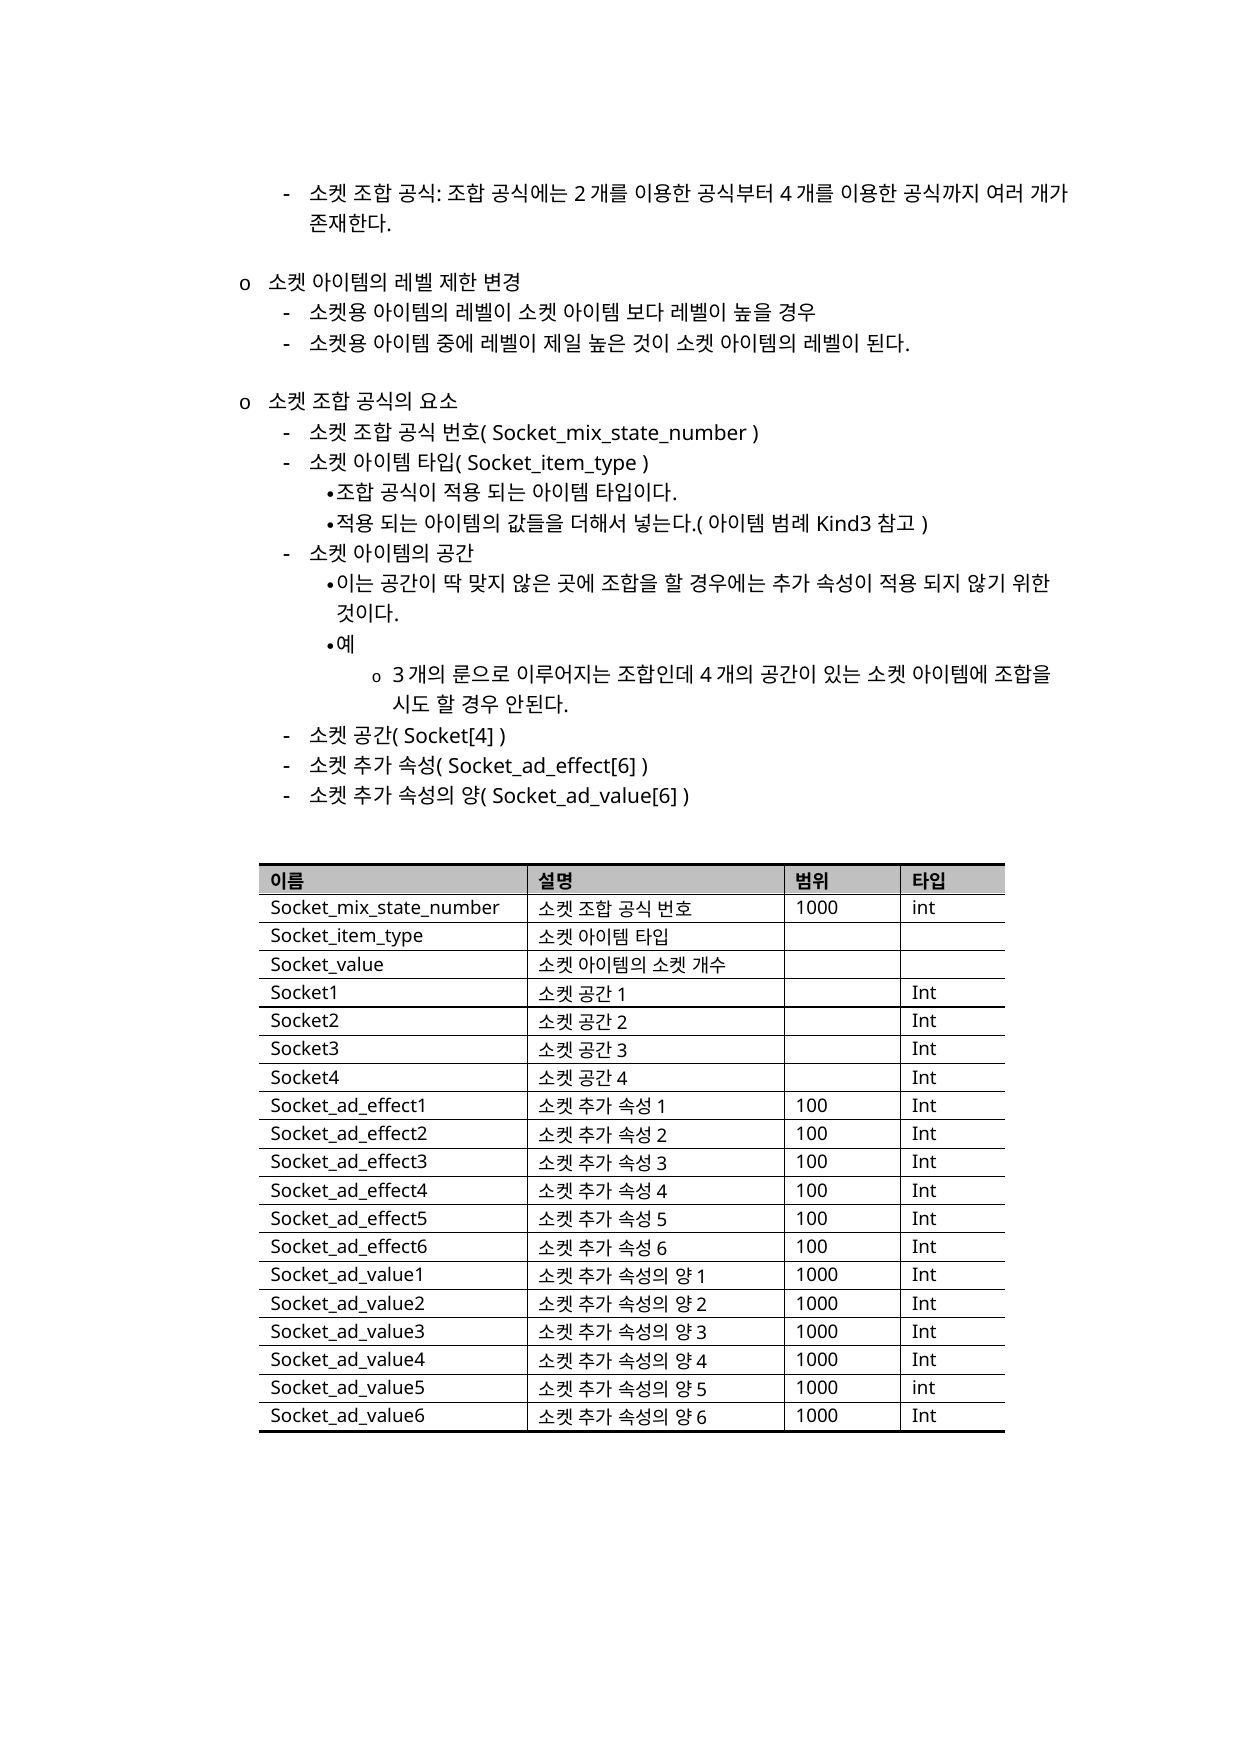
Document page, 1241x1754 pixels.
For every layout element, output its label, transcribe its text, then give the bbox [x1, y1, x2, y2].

table_cell [901, 951, 1005, 978]
table_cell 소켓 추가 속성2 [528, 1120, 784, 1148]
table_cell Socket_ad_effect5 [259, 1205, 527, 1232]
table_cell 소켓 추가 속성3 [528, 1149, 784, 1176]
table_cell Int [901, 1290, 1005, 1317]
table_cell 1000 [785, 1346, 900, 1373]
table_cell 100 [785, 1149, 900, 1176]
table_cell 소켓 추가 속성의 양1 [528, 1262, 784, 1289]
table_cell [785, 951, 900, 978]
list 소켓 조합 공식 번호( Socket_mix_state_number ) [283, 416, 1090, 446]
list 소켓 아이템의 레벨 제한 변경 [239, 266, 1090, 297]
table_cell 1000 [785, 895, 900, 922]
list 소켓 추가 속성의 양( Socket_ad_value[6] ) [283, 779, 1090, 810]
table_cell 소켓 아이템 타입 [528, 923, 784, 950]
list 소켓 조합 공식의 요소 [239, 386, 1090, 416]
table_cell Socket2 [259, 1008, 527, 1035]
table_cell Socket_mix_state_number [259, 895, 527, 922]
table_cell Socket_ad_value1 [259, 1262, 527, 1289]
list 소켓 공간( Socket[4] ) [283, 719, 1090, 749]
table_cell 소켓 추가 속성5 [528, 1205, 784, 1232]
table_cell 소켓 추가 속성4 [528, 1177, 784, 1204]
table_cell Int [901, 1036, 1005, 1063]
table_cell [785, 1036, 900, 1063]
table_cell Int [901, 1318, 1005, 1345]
table_cell 소켓 추가 속성1 [528, 1092, 784, 1119]
table_cell Socket_ad_effect4 [259, 1177, 527, 1204]
table_cell Int [901, 1120, 1005, 1148]
table_cell 소켓 추가 속성6 [528, 1233, 784, 1261]
table_cell 1000 [785, 1290, 900, 1317]
table_cell Int [901, 979, 1005, 1006]
table_cell Socket_ad_value3 [259, 1318, 527, 1345]
table_cell 소켓 추가 속성의 양2 [528, 1290, 784, 1317]
list 소켓용 아이템의 레벨이 소켓 아이템 보다 레벨이 높을 경우 [283, 297, 1090, 327]
list 3개의 룬으로 이루어지는 조합인데 4개의 공간이 있는 소켓 아이템에 조합을 시도 할 경우 안된다. [371, 658, 1090, 719]
table_cell Socket3 [259, 1036, 527, 1063]
table_cell 소켓 추가 속성의 양4 [528, 1346, 784, 1373]
table_cell [785, 1008, 900, 1035]
table_cell Int [901, 1403, 1005, 1430]
table_header 타입 [901, 866, 1005, 893]
table_cell int [901, 1375, 1005, 1402]
list 이는 공간이 딱 맞지 않은 곳에 조합을 할 경우에는 추가 속성이 적용 되지 않기 위한 것이다. [327, 567, 1090, 628]
list 적용 되는 아이템의 값들을 더해서 넣는다.( 아이템 범례 Kind3 참고 ) [327, 507, 1090, 537]
table_cell [785, 923, 900, 950]
list 예 [327, 628, 1090, 658]
list 소켓 아이템 타입( Socket_item_type ) [283, 446, 1090, 477]
table_cell 소켓 아이템의 소켓 개수 [528, 951, 784, 978]
table_cell 1000 [785, 1318, 900, 1345]
table_cell Int [901, 1064, 1005, 1091]
table_cell 1000 [785, 1262, 900, 1289]
table_cell 100 [785, 1092, 900, 1119]
table_cell 100 [785, 1120, 900, 1148]
list 소켓 추가 속성( Socket_ad_effect[6] ) [283, 749, 1090, 779]
table_cell 소켓 조합 공식 번호 [528, 895, 784, 922]
table_cell 소켓 추가 속성의 양5 [528, 1375, 784, 1402]
table_cell int [901, 895, 1005, 922]
table_cell Int [901, 1008, 1005, 1035]
table_cell Int [901, 1092, 1005, 1119]
table_cell Int [901, 1262, 1005, 1289]
table_cell Socket_ad_effect1 [259, 1092, 527, 1119]
table_cell Int [901, 1233, 1005, 1261]
table_header 범위 [785, 866, 900, 893]
table_cell 소켓 공간2 [528, 1008, 784, 1035]
table_cell Socket1 [259, 979, 527, 1006]
table_cell Socket_ad_value4 [259, 1346, 527, 1373]
table_cell 1000 [785, 1403, 900, 1430]
table_cell Socket_ad_value5 [259, 1375, 527, 1402]
table_cell 소켓 추가 속성의 양6 [528, 1403, 784, 1430]
table_cell 100 [785, 1205, 900, 1232]
table_header 이름 [259, 866, 527, 893]
table_cell Socket_ad_effect3 [259, 1149, 527, 1176]
table_cell 소켓 공간1 [528, 979, 784, 1006]
table_cell Int [901, 1149, 1005, 1176]
table_cell 1000 [785, 1375, 900, 1402]
list 소켓 조합 공식: 조합 공식에는 2개를 이용한 공식부터 4개를 이용한 공식까지 여러 개가 존재한다. [283, 177, 1090, 238]
table_cell Socket_ad_effect2 [259, 1120, 527, 1148]
table_cell 소켓 공간3 [528, 1036, 784, 1063]
table_cell Int [901, 1205, 1005, 1232]
table_cell 소켓 추가 속성의 양3 [528, 1318, 784, 1345]
table_cell Int [901, 1177, 1005, 1204]
list 소켓용 아이템 중에 레벨이 제일 높은 것이 소켓 아이템의 레벨이 된다. [283, 327, 1090, 357]
table_cell 소켓 공간4 [528, 1064, 784, 1091]
list 소켓 아이템의 공간 [283, 537, 1090, 567]
table_cell [785, 979, 900, 1006]
table_cell Socket_ad_effect6 [259, 1233, 527, 1261]
table_header 설명 [528, 866, 784, 893]
table_cell Socket_value [259, 951, 527, 978]
table_cell [901, 923, 1005, 950]
table_cell Socket_ad_value2 [259, 1290, 527, 1317]
table_cell 100 [785, 1177, 900, 1204]
list 조합 공식이 적용 되는 아이템 타입이다. [327, 477, 1090, 507]
table_cell 100 [785, 1233, 900, 1261]
table_cell Socket_ad_value6 [259, 1403, 527, 1430]
table_cell Socket4 [259, 1064, 527, 1091]
table_cell [785, 1064, 900, 1091]
table_cell Socket_item_type [259, 923, 527, 950]
table_cell Int [901, 1346, 1005, 1373]
